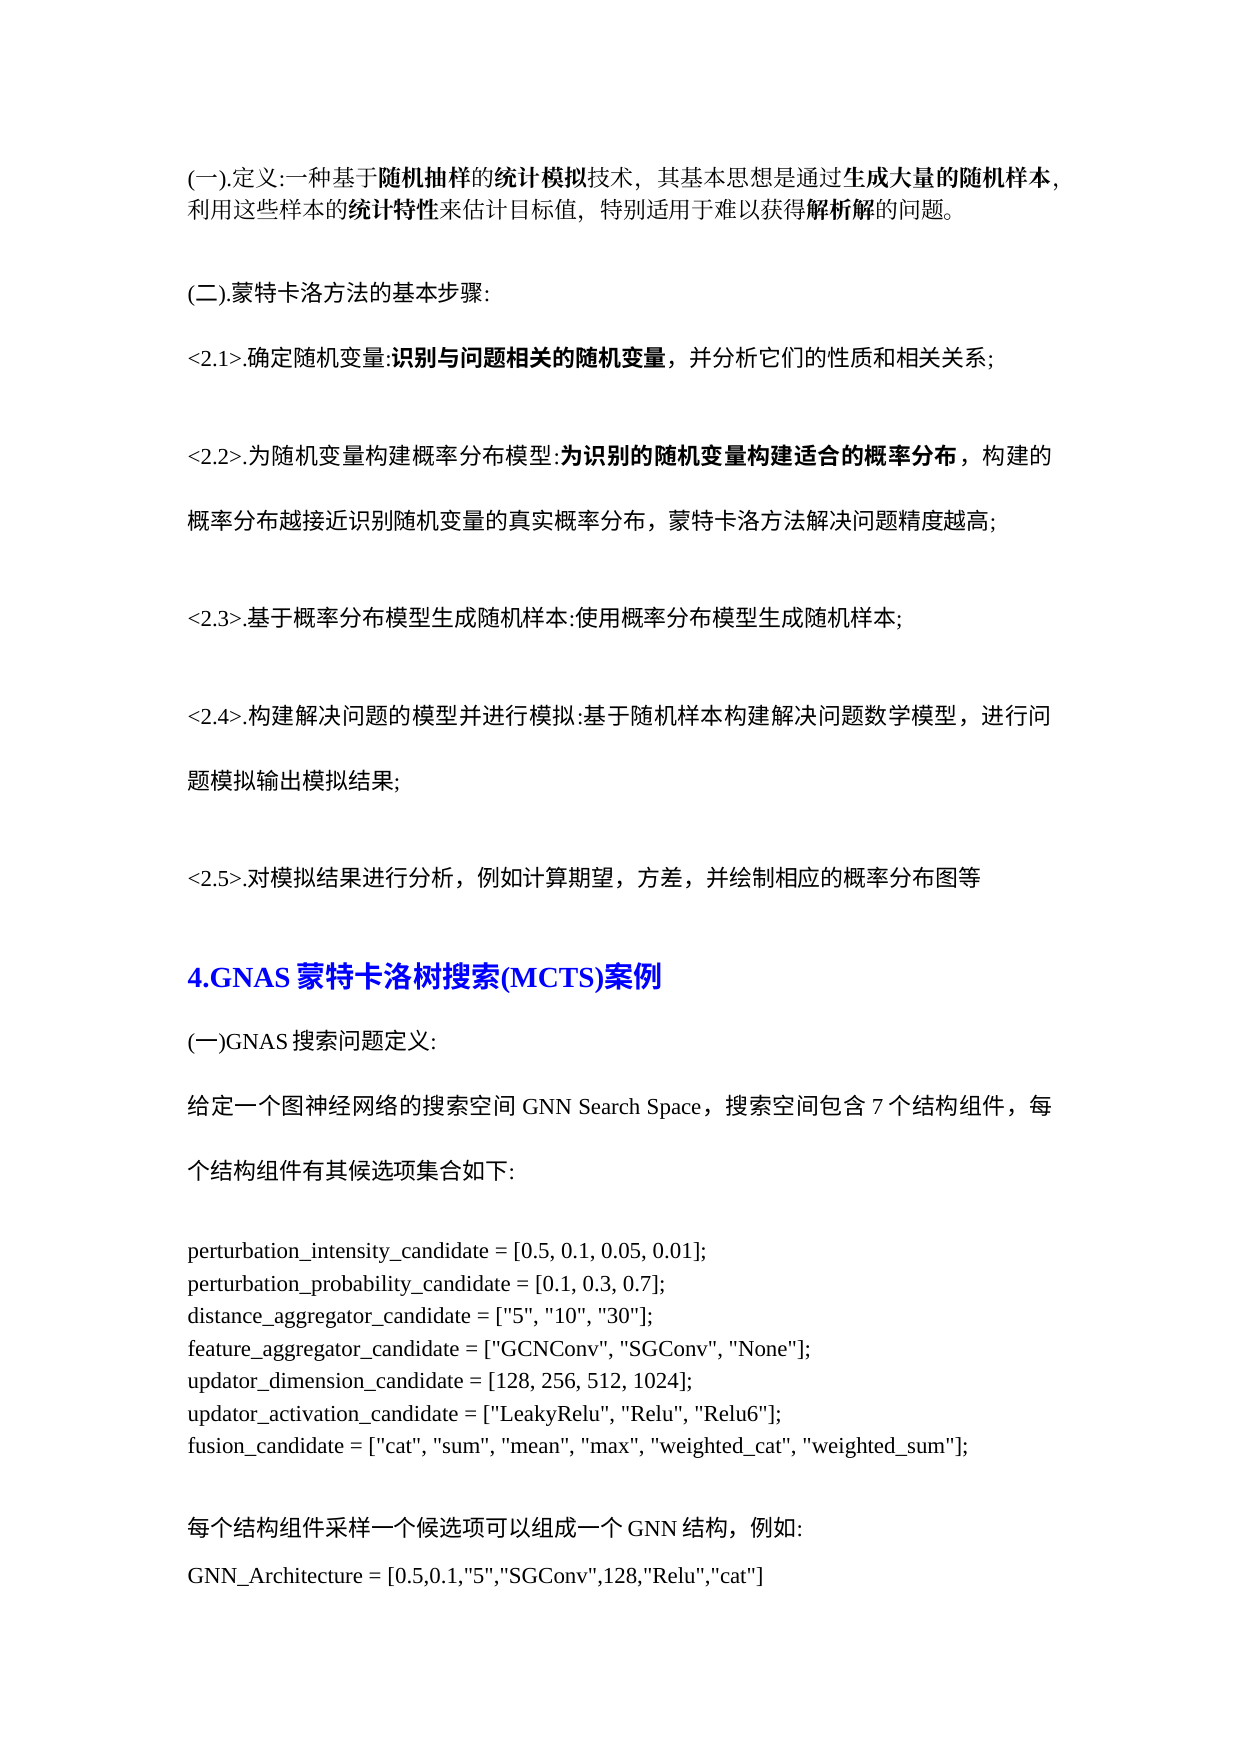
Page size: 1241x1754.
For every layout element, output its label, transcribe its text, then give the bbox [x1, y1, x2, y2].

text perturbation_probability_candidate = [0.1, 0.3, 0.7]; [187, 1267, 1053, 1299]
text <2.2>.为随机变量构建概率分布模型:为识别的随机变量构建适合的概率分布，构建的概率分布越接近识别随机变量的真实概率分布，蒙特卡洛方法解决问题精度越高; [187, 422, 1053, 552]
text 给定一个图神经网络的搜索空间GNN Search Space，搜索空间包含7个结构组件，每个结构组件有其候选项集合如下: [187, 1072, 1053, 1202]
text distance_aggregator_candidate = ["5", "10", "30"]; [187, 1299, 1053, 1332]
text updator_activation_candidate = ["LeakyRelu", "Relu", "Relu6"]; [187, 1397, 1053, 1429]
text perturbation_intensity_candidate = [0.5, 0.1, 0.05, 0.01]; [187, 1234, 1053, 1267]
text (二).蒙特卡洛方法的基本步骤: [187, 259, 1053, 324]
text <2.3>.基于概率分布模型生成随机样本:使用概率分布模型生成随机样本; [187, 584, 1053, 649]
text GNN_Architecture = [0.5,0.1,"5","SGConv",128,"Relu","cat"] [187, 1559, 1053, 1592]
text <2.5>.对模拟结果进行分析，例如计算期望，方差，并绘制相应的概率分布图等 [187, 844, 1053, 909]
text updator_dimension_candidate = [128, 256, 512, 1024]; [187, 1364, 1053, 1397]
text 4.GNAS蒙特卡洛树搜索(MCTS)案例 [187, 942, 1053, 1007]
text <2.1>.确定随机变量:识别与问题相关的随机变量，并分析它们的性质和相关关系; [187, 324, 1053, 389]
text <2.4>.构建解决问题的模型并进行模拟:基于随机样本构建解决问题数学模型，进行问题模拟输出模拟结果; [187, 682, 1053, 812]
text 每个结构组件采样一个候选项可以组成一个GNN结构，例如: [187, 1494, 1053, 1559]
text (一).定义:一种基于随机抽样的统计模拟技术，其基本思想是通过生成大量的随机样本，利用这些样本的统计特性来估计目标值，特别适用于难以获得解析解的问题。 [187, 162, 1053, 227]
text fusion_candidate = ["cat", "sum", "mean", "max", "weighted_cat", "weighted_sum"]; [187, 1429, 1053, 1462]
text (一)GNAS搜索问题定义: [187, 1007, 1053, 1072]
text feature_aggregator_candidate = ["GCNConv", "SGConv", "None"]; [187, 1332, 1053, 1364]
